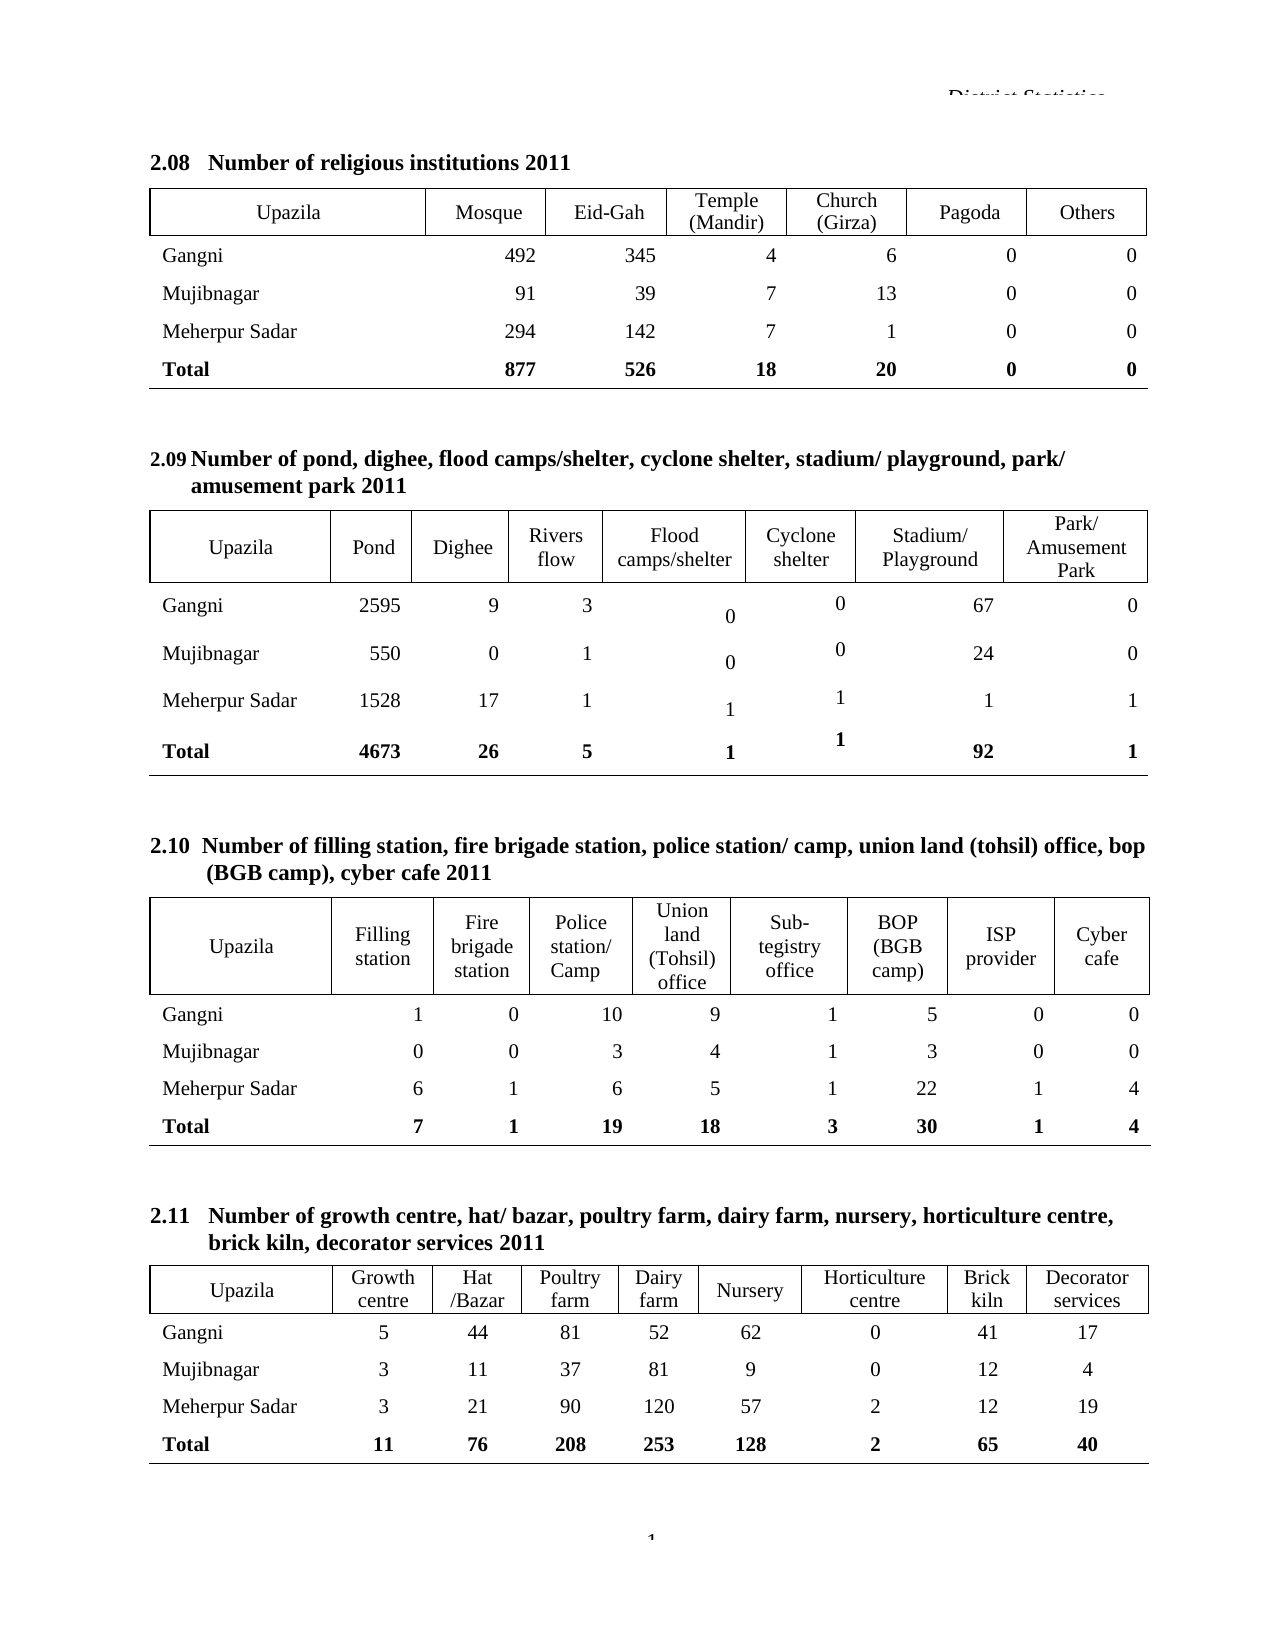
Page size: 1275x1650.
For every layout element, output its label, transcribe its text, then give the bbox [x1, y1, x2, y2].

table_cell 3 [877, 1033, 985, 1070]
table_header Brick kiln [948, 1266, 1026, 1313]
table_cell 40 [1038, 1426, 1149, 1462]
table_cell 5 [661, 1070, 773, 1107]
table_header 0 [818, 1321, 928, 1351]
table_header 2595 [328, 596, 439, 619]
table_cell 1 [774, 1033, 877, 1070]
table_cell 877 [400, 350, 580, 387]
table_cell 550 [328, 619, 439, 666]
table_cell 128 [705, 1426, 818, 1462]
table_header 0 [985, 1003, 1086, 1033]
table_cell 13 [825, 274, 951, 312]
table_cell 21 [430, 1388, 521, 1426]
table_header Gangni [149, 1003, 354, 1033]
table_header Nursery [699, 1266, 801, 1313]
table_cell 9 [705, 1351, 818, 1388]
table_cell 6 [355, 1070, 466, 1107]
table_cell 294 [400, 312, 580, 350]
table_header Cyclone shelter [746, 511, 855, 582]
table_cell 12 [929, 1351, 1037, 1388]
table_cell 1 [466, 1108, 560, 1144]
table_header Dairy farm [619, 1266, 698, 1313]
table_header Cyber cafe [1055, 898, 1149, 994]
table_header Church (Girza) [787, 189, 906, 235]
table_cell 4 [661, 1033, 773, 1070]
table_cell 91 [400, 274, 580, 312]
table_cell 4 [1086, 1070, 1151, 1107]
table_header Upazila [151, 511, 330, 582]
table_cell 0 [1071, 312, 1147, 350]
table_header Pond [331, 511, 411, 582]
table_cell Mujibnagar [149, 1033, 354, 1070]
table_header 5 [877, 1003, 985, 1033]
table_cell 1 [854, 666, 1060, 714]
table_cell 19 [560, 1108, 661, 1144]
table_cell 1 [466, 1070, 560, 1107]
table_cell 6 [560, 1070, 661, 1107]
table_cell 19 [1038, 1388, 1149, 1426]
table_cell 0 [1071, 350, 1147, 387]
table_cell 2 [818, 1388, 928, 1426]
table_cell Mujibnagar [149, 619, 327, 666]
table_cell 30 [877, 1108, 985, 1144]
table_header Gangni [149, 596, 327, 619]
table_header Union land (Tohsil) office [633, 898, 730, 994]
table_cell Total [149, 714, 327, 774]
table_cell 1 [774, 1070, 877, 1107]
list Number of growth centre, hat/ bazar, poultry farm, dairy farm, nursery, horticulture centre, brick kiln, decorator services 2011 [150, 1202, 1115, 1255]
table_header 345 [580, 244, 705, 274]
table_header Mosque [426, 189, 545, 235]
table_header 1 [774, 1003, 877, 1033]
table_cell 2 [818, 1426, 928, 1462]
table_cell 1 1 [659, 714, 853, 774]
table_header Filling station [332, 898, 433, 994]
table_header Eid-Gah [546, 189, 666, 235]
table_header 41 [929, 1321, 1037, 1351]
table_cell 3 [774, 1108, 877, 1144]
table_header 4 [705, 244, 825, 274]
table_cell 1 [540, 619, 658, 666]
table_cell 0 [466, 1033, 560, 1070]
table_cell 90 [521, 1388, 614, 1426]
table_header 0 [466, 1003, 560, 1033]
table_header 62 [705, 1321, 818, 1351]
table_header 3 [540, 596, 658, 619]
table_cell 3 [335, 1388, 430, 1426]
table_header Pagoda [907, 189, 1026, 235]
table_cell 17 [439, 666, 540, 714]
table_header ISP provider [948, 898, 1054, 994]
table_header Sub- tegistry office [731, 898, 847, 994]
table_header Upazila [151, 189, 425, 235]
table_cell 11 [430, 1351, 521, 1388]
table_cell 26 [439, 714, 540, 774]
table_cell Meherpur Sadar [149, 666, 327, 714]
table_header 0 0 [659, 596, 853, 619]
table_cell 0 [1071, 274, 1147, 312]
table_cell 1 [1060, 714, 1148, 774]
table_cell 18 [661, 1108, 773, 1144]
table_cell 0 [951, 350, 1071, 387]
table_cell 7 [705, 274, 825, 312]
table_header 67 [854, 596, 1060, 619]
table_cell 22 [877, 1070, 985, 1107]
table_cell 18 [705, 350, 825, 387]
table_cell 7 [705, 312, 825, 350]
table_header Stadium/ Playground [856, 511, 1003, 582]
table_cell 526 [580, 350, 705, 387]
table_header Poultry farm [522, 1266, 618, 1313]
table_header Horticulture centre [802, 1266, 947, 1313]
table_header Growth centre [333, 1266, 432, 1313]
table_header Flood camps/shelter [603, 511, 745, 582]
table_header 17 [1038, 1321, 1149, 1351]
table_cell 0 [1086, 1033, 1151, 1070]
table_cell 1 [825, 312, 951, 350]
table_header Park/ Amusement Park [1004, 511, 1147, 582]
table_header Fire brigade station [434, 898, 529, 994]
table_cell 4 [1038, 1351, 1149, 1388]
table_cell 208 [521, 1426, 614, 1462]
table_header Gangni [149, 244, 400, 274]
table_cell 3 [335, 1351, 430, 1388]
table_cell 39 [580, 274, 705, 312]
table_header Temple (Mandir) [667, 189, 786, 235]
table_cell 65 [929, 1426, 1037, 1462]
table_cell 92 [854, 714, 1060, 774]
table_header BOP (BGB camp) [848, 898, 947, 994]
table_cell 1 1 [659, 666, 853, 714]
table_cell 0 [1060, 619, 1148, 666]
table_cell 1528 [328, 666, 439, 714]
table_header Others [1027, 189, 1146, 235]
table_cell 7 [355, 1108, 466, 1144]
table_cell Total [149, 350, 400, 387]
table_header 81 [521, 1321, 614, 1351]
table_cell 76 [430, 1426, 521, 1462]
table_header 0 [1086, 1003, 1151, 1033]
table_header 0 [951, 244, 1071, 274]
table_cell 142 [580, 312, 705, 350]
table_cell Meherpur Sadar [149, 1070, 354, 1107]
table_cell 57 [705, 1388, 818, 1426]
table_cell 0 [985, 1033, 1086, 1070]
table_cell 37 [521, 1351, 614, 1388]
table_cell 253 [615, 1426, 704, 1462]
table_cell 5 [540, 714, 658, 774]
table_header 52 [615, 1321, 704, 1351]
table_header 492 [400, 244, 580, 274]
table_header Hat /Bazar [433, 1266, 521, 1313]
table_header 44 [430, 1321, 521, 1351]
table_header 9 [439, 596, 540, 619]
table_cell Meherpur Sadar [149, 1388, 335, 1426]
list Number of filling station, fire brigade station, police station/ camp, union land (tohsil) office, bop (BGB camp), cyber cafe 2011 [150, 832, 1147, 885]
table_header Rivers flow [509, 511, 602, 582]
table_header 1 [355, 1003, 466, 1033]
table_header Upazila [151, 898, 331, 994]
table_header 5 [335, 1321, 430, 1351]
table_header 0 [1060, 596, 1148, 619]
table_header Decorator services [1027, 1266, 1148, 1313]
table_header 6 [825, 244, 951, 274]
table_header 0 [1071, 244, 1147, 274]
table_cell 11 [335, 1426, 430, 1462]
table_header 9 [661, 1003, 773, 1033]
table_cell 3 [560, 1033, 661, 1070]
table_cell 0 [355, 1033, 466, 1070]
table_cell Mujibnagar [149, 1351, 335, 1388]
table_cell 1 [540, 666, 658, 714]
table_cell Mujibnagar [149, 274, 400, 312]
table_cell 24 [854, 619, 1060, 666]
list Number of religious institutions 2011 [150, 149, 1164, 175]
table_cell 0 [951, 274, 1071, 312]
table_cell Total [149, 1426, 335, 1462]
table_cell 120 [615, 1388, 704, 1426]
table_header Police station/ Camp [530, 898, 632, 994]
table_cell 0 [439, 619, 540, 666]
list Number of pond, dighee, flood camps/shelter, cyclone shelter, stadium/ playground, park/ amusement park 2011 [150, 445, 1078, 498]
table_cell 81 [615, 1351, 704, 1388]
table_header Dighee [412, 511, 508, 582]
table_header Upazila [151, 1266, 332, 1313]
table_cell 1 [1060, 666, 1148, 714]
table_cell 1 [985, 1108, 1086, 1144]
table_cell 0 [818, 1351, 928, 1388]
table_cell 1 [985, 1070, 1086, 1107]
table_cell 0 [951, 312, 1071, 350]
table_header 10 [560, 1003, 661, 1033]
table_cell 4673 [328, 714, 439, 774]
table_cell 0 0 [659, 619, 853, 666]
table_cell Meherpur Sadar [149, 312, 400, 350]
table_cell Total [149, 1108, 354, 1144]
table_cell 20 [825, 350, 951, 387]
table_header Gangni [149, 1321, 335, 1351]
table_cell 12 [929, 1388, 1037, 1426]
table_cell 4 [1086, 1108, 1151, 1144]
